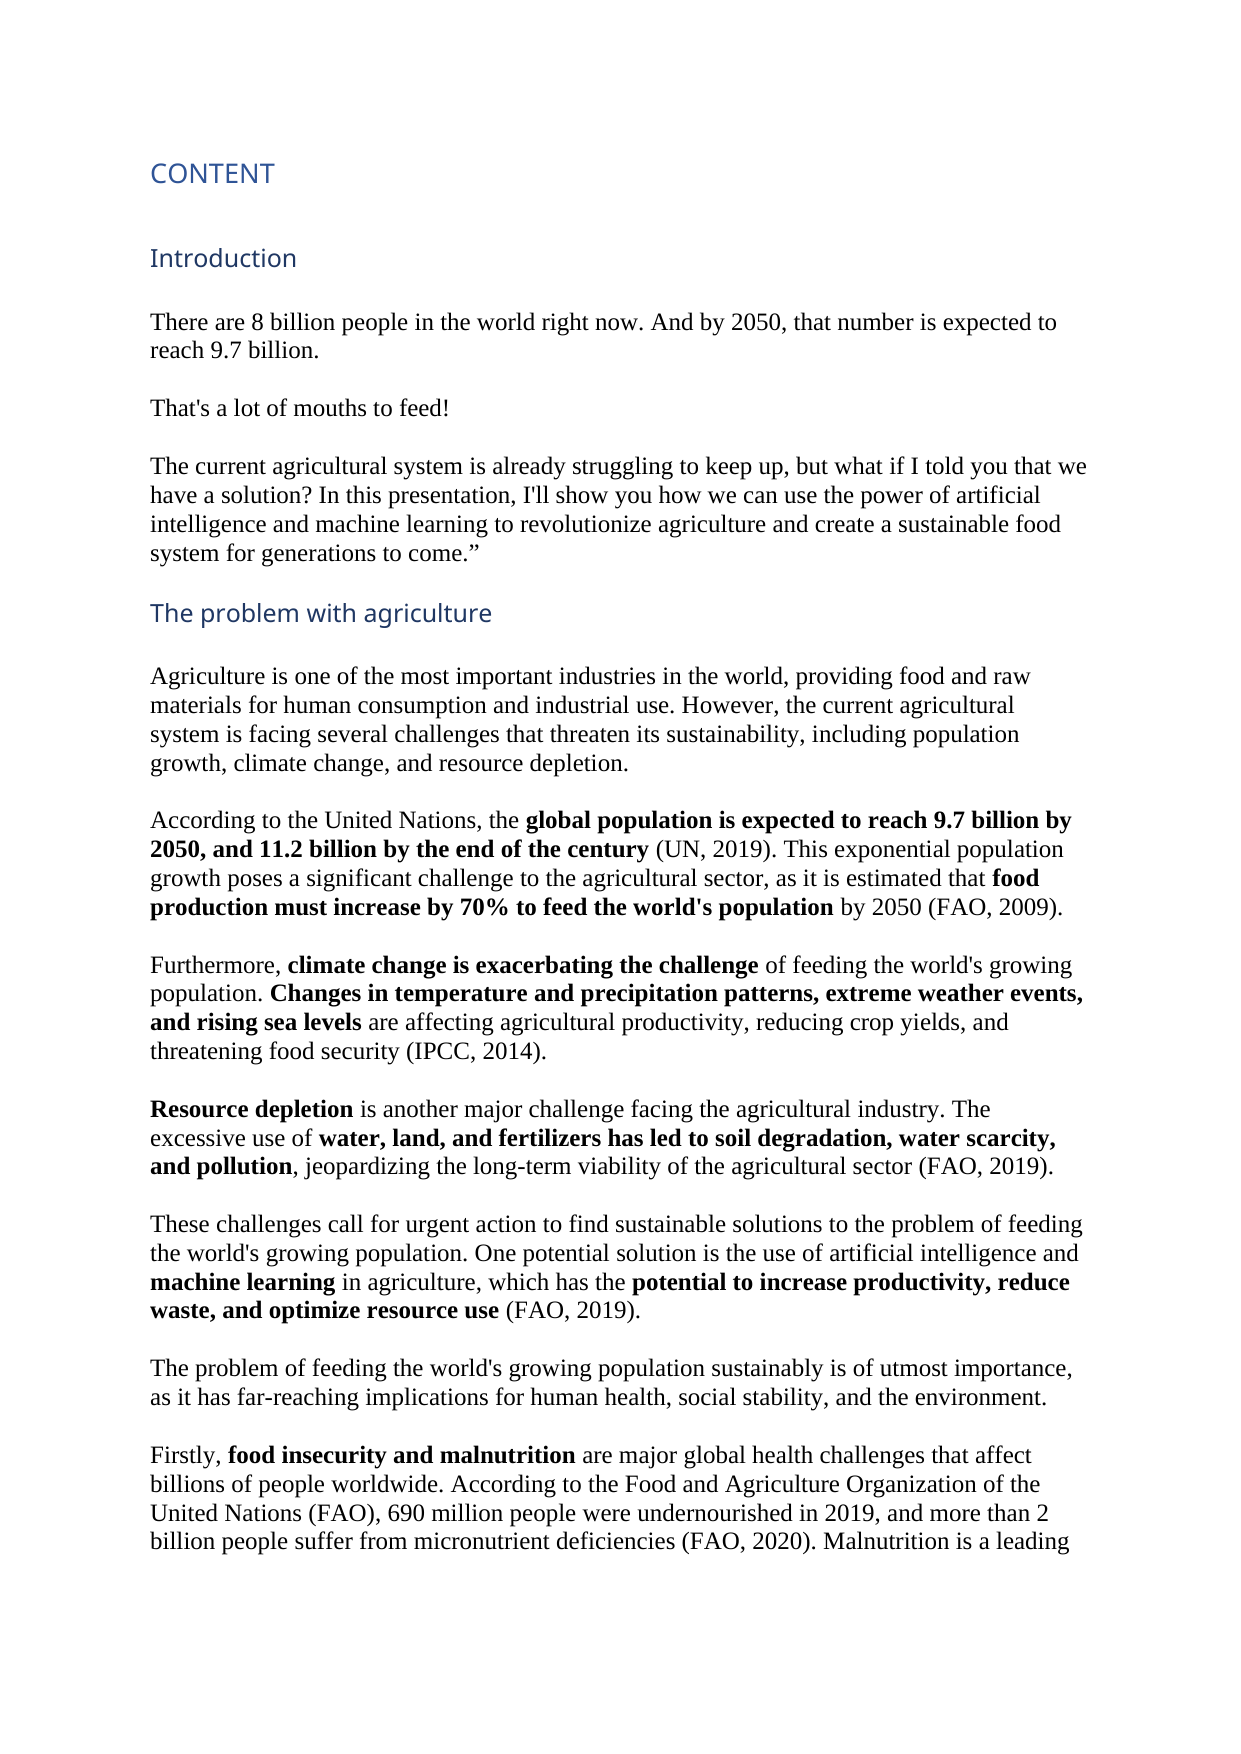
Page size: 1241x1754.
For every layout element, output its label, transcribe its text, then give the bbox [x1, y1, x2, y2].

text That's a lot of mouths to feed! [150, 393, 1090, 422]
subtitle CONTENT [150, 154, 1090, 191]
text Agriculture is one of the most important industries in the world, providing food and raw materials for human consumption and industrial use. However, the current agricultural system is facing several challenges that threaten its sustainability, including population growth, climate change, and resource depletion. [150, 661, 1090, 776]
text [150, 1440, 1090, 1555]
text There are 8 billion people in the world right now. And by 2050, that number is expected to reach 9.7 billion. [150, 307, 1090, 364]
subtitle The problem with agriculture [150, 596, 1090, 629]
text These challenges call for urgent action to find sustainable solutions to the problem of feeding the world's growing population. One potential solution is the use of artificial intelligence and machine learning in agriculture, which has the potential to increase productivity, reduce waste, and optimize resource use (FAO, 2019). [150, 1209, 1090, 1324]
text Furthermore, climate change is exacerbating the challenge of feeding the world's growing population. Changes in temperature and precipitation patterns, extreme weather events, and rising sea levels are affecting agricultural productivity, reducing crop yields, and threatening food security (IPCC, 2014). [150, 950, 1090, 1065]
text Resource depletion is another major challenge facing the agricultural industry. The excessive use of water, land, and fertilizers has led to soil degradation, water scarcity, and pollution, jeopardizing the long-term viability of the agricultural sector (FAO, 2019). [150, 1094, 1090, 1180]
text The problem of feeding the world's growing population sustainably is of utmost importance, as it has far-reaching implications for human health, social stability, and the environment. [150, 1353, 1090, 1411]
text The current agricultural system is already struggling to keep up, but what if I told you that we have a solution? In this presentation, I'll show you how we can use the power of artificial intelligence and machine learning to revolutionize agriculture and create a sustainable food system for generations to come.” [150, 451, 1090, 566]
subtitle Introduction [150, 241, 1090, 275]
text According to the United Nations, the global population is expected to reach 9.7 billion by 2050, and 11.2 billion by the end of the century (UN, 2019). This exponential population growth poses a significant challenge to the agricultural sector, as it is estimated that food production must increase by 70% to feed the world's population by 2050 (FAO, 2009). [150, 806, 1090, 921]
